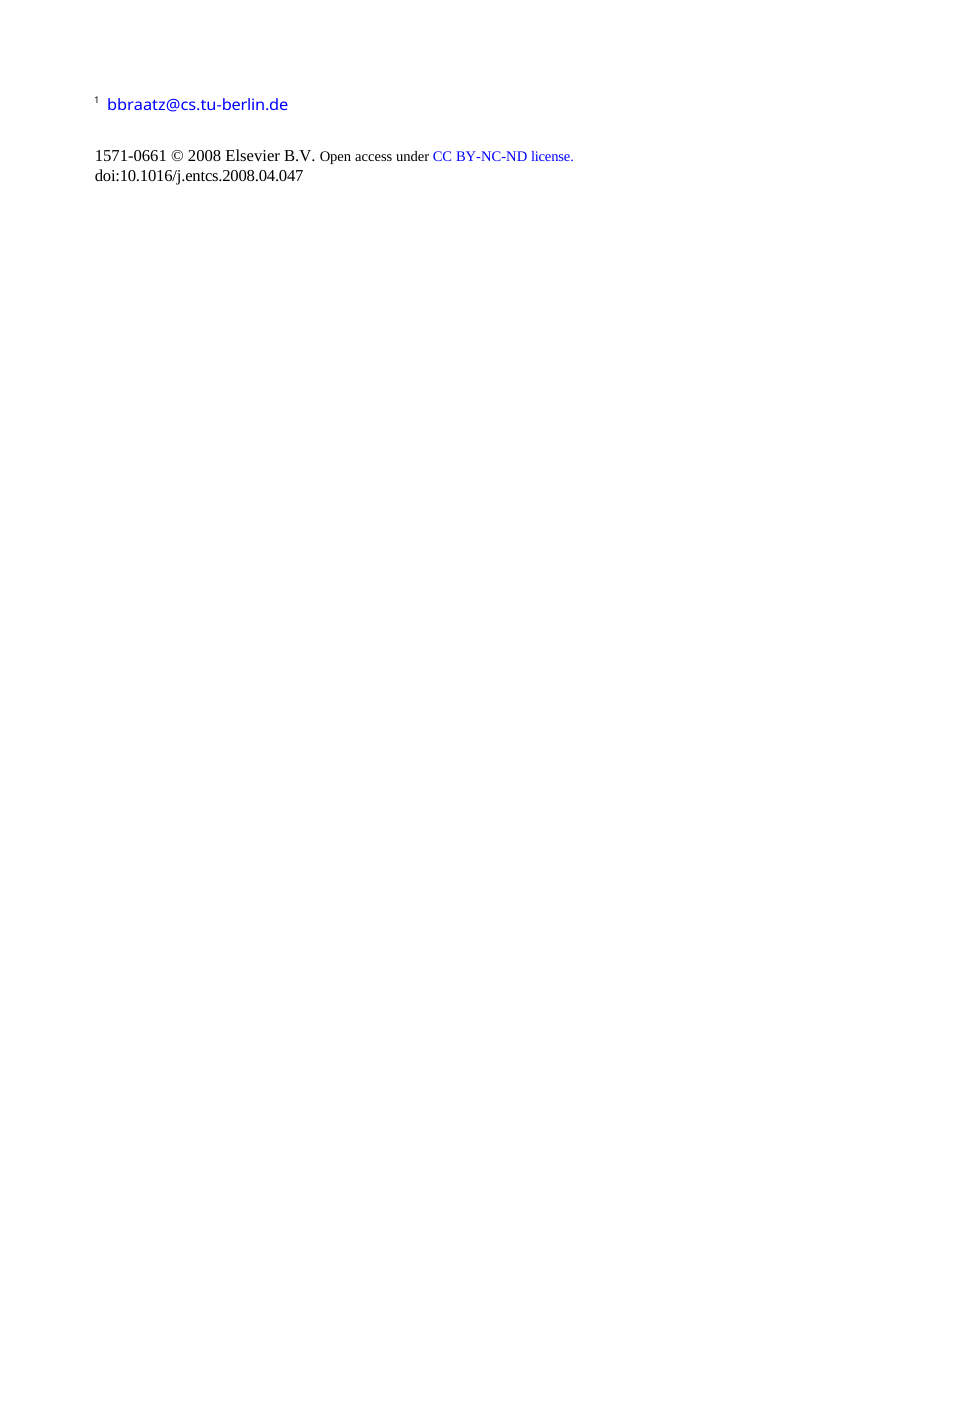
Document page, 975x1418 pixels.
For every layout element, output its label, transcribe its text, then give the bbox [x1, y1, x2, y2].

text doi:10.1016/j.entcs.2008.04.047 [94, 166, 904, 185]
text 1571-0661 © 2008 Elsevier B.V. Open access under CC BY-NC-ND license. [94, 145, 904, 164]
text 1 bbraatz@cs.tu-berlin.de [94, 94, 904, 115]
